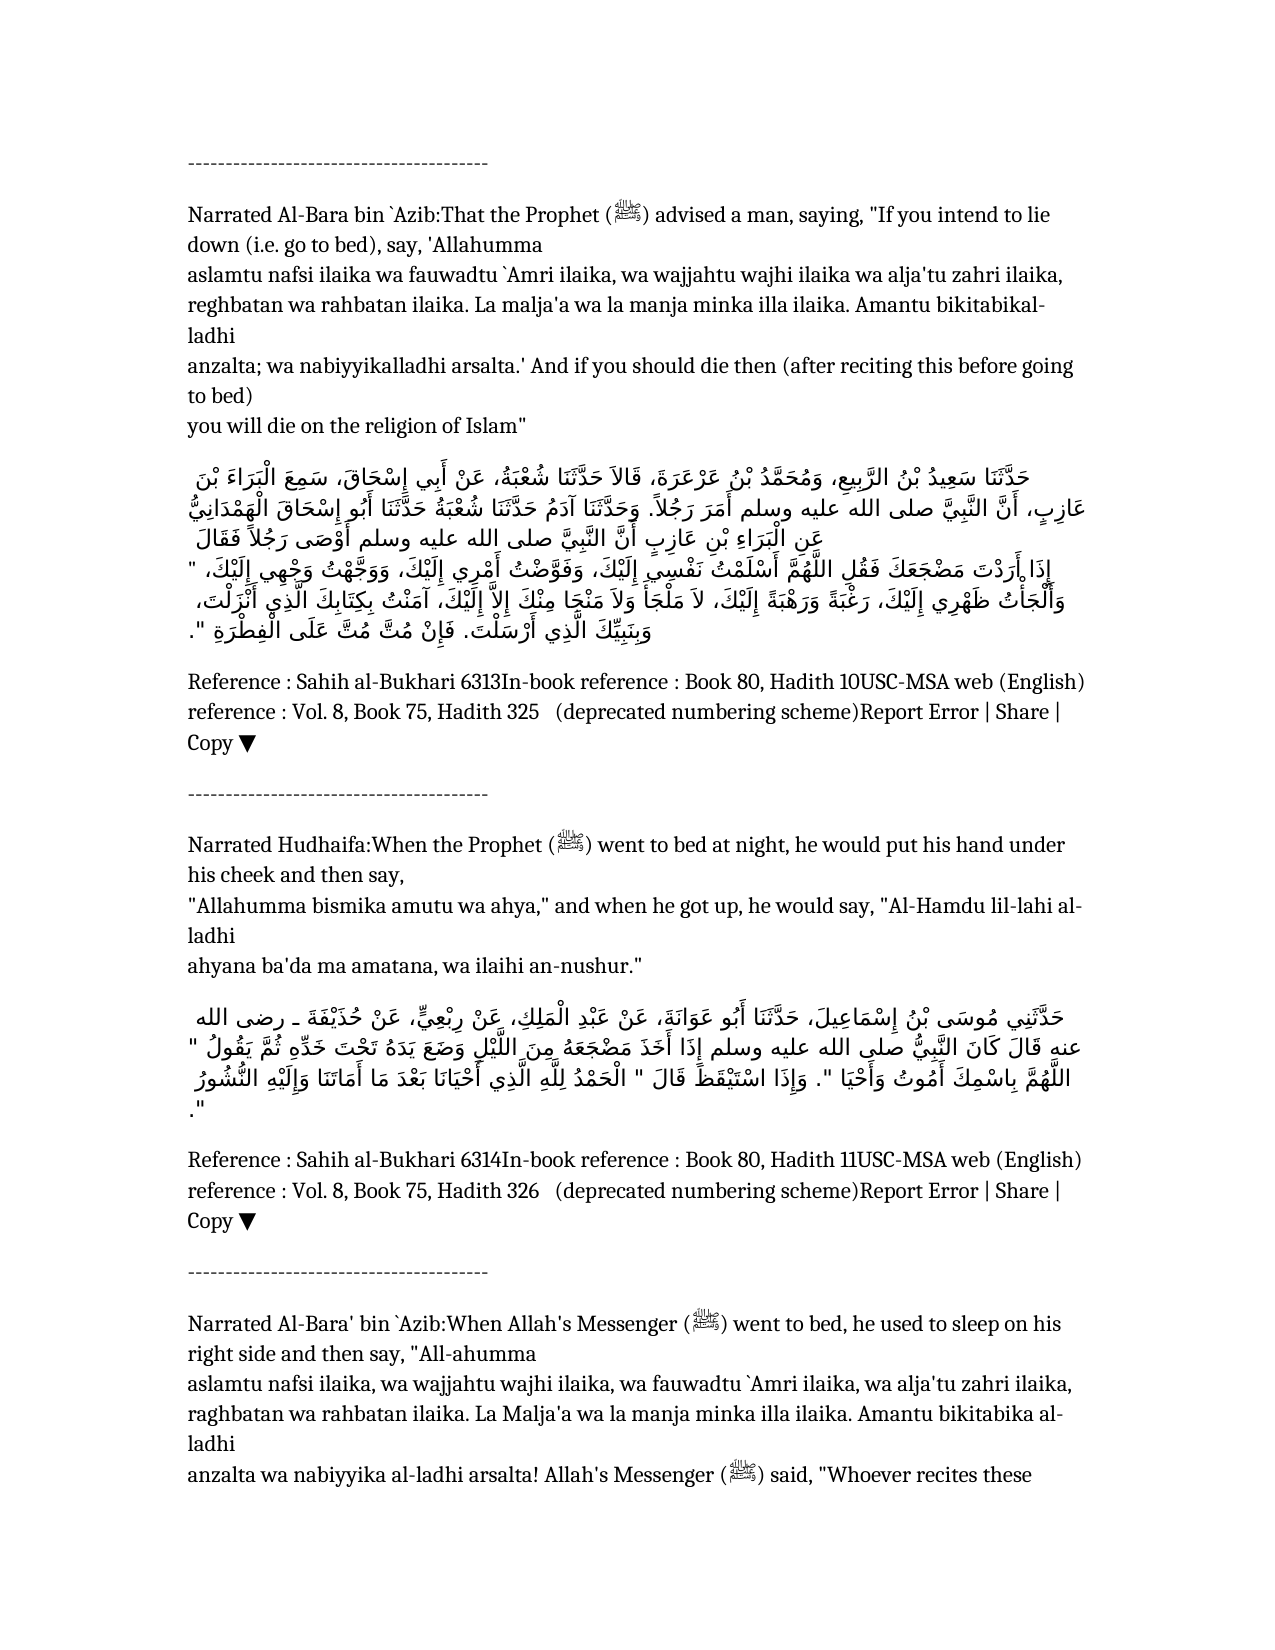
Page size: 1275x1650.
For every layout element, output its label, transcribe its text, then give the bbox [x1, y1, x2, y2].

text حَدَّثَنَا سَعِيدُ بْنُ الرَّبِيعِ، وَمُحَمَّدُ بْنُ عَرْعَرَةَ، قَالاَ حَدَّثَنَا شُعْبَةُ، عَنْ أَبِي إِسْحَاقَ، سَمِعَ الْبَرَاءَ بْنَ عَازِبٍ، أَنَّ النَّبِيَّ صلى الله عليه وسلم أَمَرَ رَجُلاً‏.‏ وَحَدَّثَنَا آدَمُ حَدَّثَنَا شُعْبَةُ حَدَّثَنَا أَبُو إِسْحَاقَ الْهَمْدَانِيُّ عَنِ الْبَرَاءِ بْنِ عَازِبٍ أَنَّ النَّبِيَّ صلى الله عليه وسلم أَوْصَى رَجُلاً فَقَالَ ‏ "‏ إِذَا أَرَدْتَ مَضْجَعَكَ فَقُلِ اللَّهُمَّ أَسْلَمْتُ نَفْسِي إِلَيْكَ، وَفَوَّضْتُ أَمْرِي إِلَيْكَ، وَوَجَّهْتُ وَجْهِي إِلَيْكَ، وَأَلْجَأْتُ ظَهْرِي إِلَيْكَ، رَغْبَةً وَرَهْبَةً إِلَيْكَ، لاَ مَلْجَأَ وَلاَ مَنْجَا مِنْكَ إِلاَّ إِلَيْكَ، آمَنْتُ بِكِتَابِكَ الَّذِي أَنْزَلْتَ، وَبِنَبِيِّكَ الَّذِي أَرْسَلْتَ‏.‏ فَإِنْ مُتَّ مُتَّ عَلَى الْفِطْرَةِ ‏"‏‏.‏ [187, 464, 1087, 644]
text ---------------------------------------- [187, 780, 1087, 807]
text Narrated Hudhaifa:When the Prophet (ﷺ) went to bed at night, he would put his hand under his cheek and then say, "Allahumma bismika amutu wa ahya," and when he got up, he would say, "Al-Hamdu lil-lahi al-ladhi ahyana ba'da ma amatana, wa ilaihi an-nushur." [187, 831, 1087, 979]
text حَدَّثَنِي مُوسَى بْنُ إِسْمَاعِيلَ، حَدَّثَنَا أَبُو عَوَانَةَ، عَنْ عَبْدِ الْمَلِكِ، عَنْ رِبْعِيٍّ، عَنْ حُذَيْفَةَ ـ رضى الله عنه قَالَ كَانَ النَّبِيُّ صلى الله عليه وسلم إِذَا أَخَذَ مَضْجَعَهُ مِنَ اللَّيْلِ وَضَعَ يَدَهُ تَحْتَ خَدِّهِ ثُمَّ يَقُولُ ‏"‏ اللَّهُمَّ بِاسْمِكَ أَمُوتُ وَأَحْيَا ‏"‏‏.‏ وَإِذَا اسْتَيْقَظَ قَالَ ‏"‏ الْحَمْدُ لِلَّهِ الَّذِي أَحْيَانَا بَعْدَ مَا أَمَاتَنَا وَإِلَيْهِ النُّشُورُ ‏"‏‏.‏ [187, 1004, 1087, 1122]
text ---------------------------------------- [187, 150, 1087, 176]
text Reference : Sahih al-Bukhari 6314In-book reference : Book 80, Hadith 11USC-MSA web (English) reference : Vol. 8, Book 75, Hadith 326 (deprecated numbering scheme)Report Error | Share | Copy ▼ [187, 1147, 1087, 1234]
text ---------------------------------------- [187, 1259, 1087, 1285]
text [187, 1310, 1087, 1488]
text Reference : Sahih al-Bukhari 6313In-book reference : Book 80, Hadith 10USC-MSA web (English) reference : Vol. 8, Book 75, Hadith 325 (deprecated numbering scheme)Report Error | Share | Copy ▼ [187, 669, 1087, 756]
text Narrated Al-Bara bin `Azib:That the Prophet (ﷺ) advised a man, saying, "If you intend to lie down (i.e. go to bed), say, 'Allahumma aslamtu nafsi ilaika wa fauwadtu `Amri ilaika, wa wajjahtu wajhi ilaika wa alja'tu zahri ilaika, reghbatan wa rahbatan ilaika. La malja'a wa la manja minka illa ilaika. Amantu bikitabikal-ladhi anzalta; wa nabiyyikalladhi arsalta.' And if you should die then (after reciting this before going to bed) you will die on the religion of Islam" [187, 201, 1087, 439]
